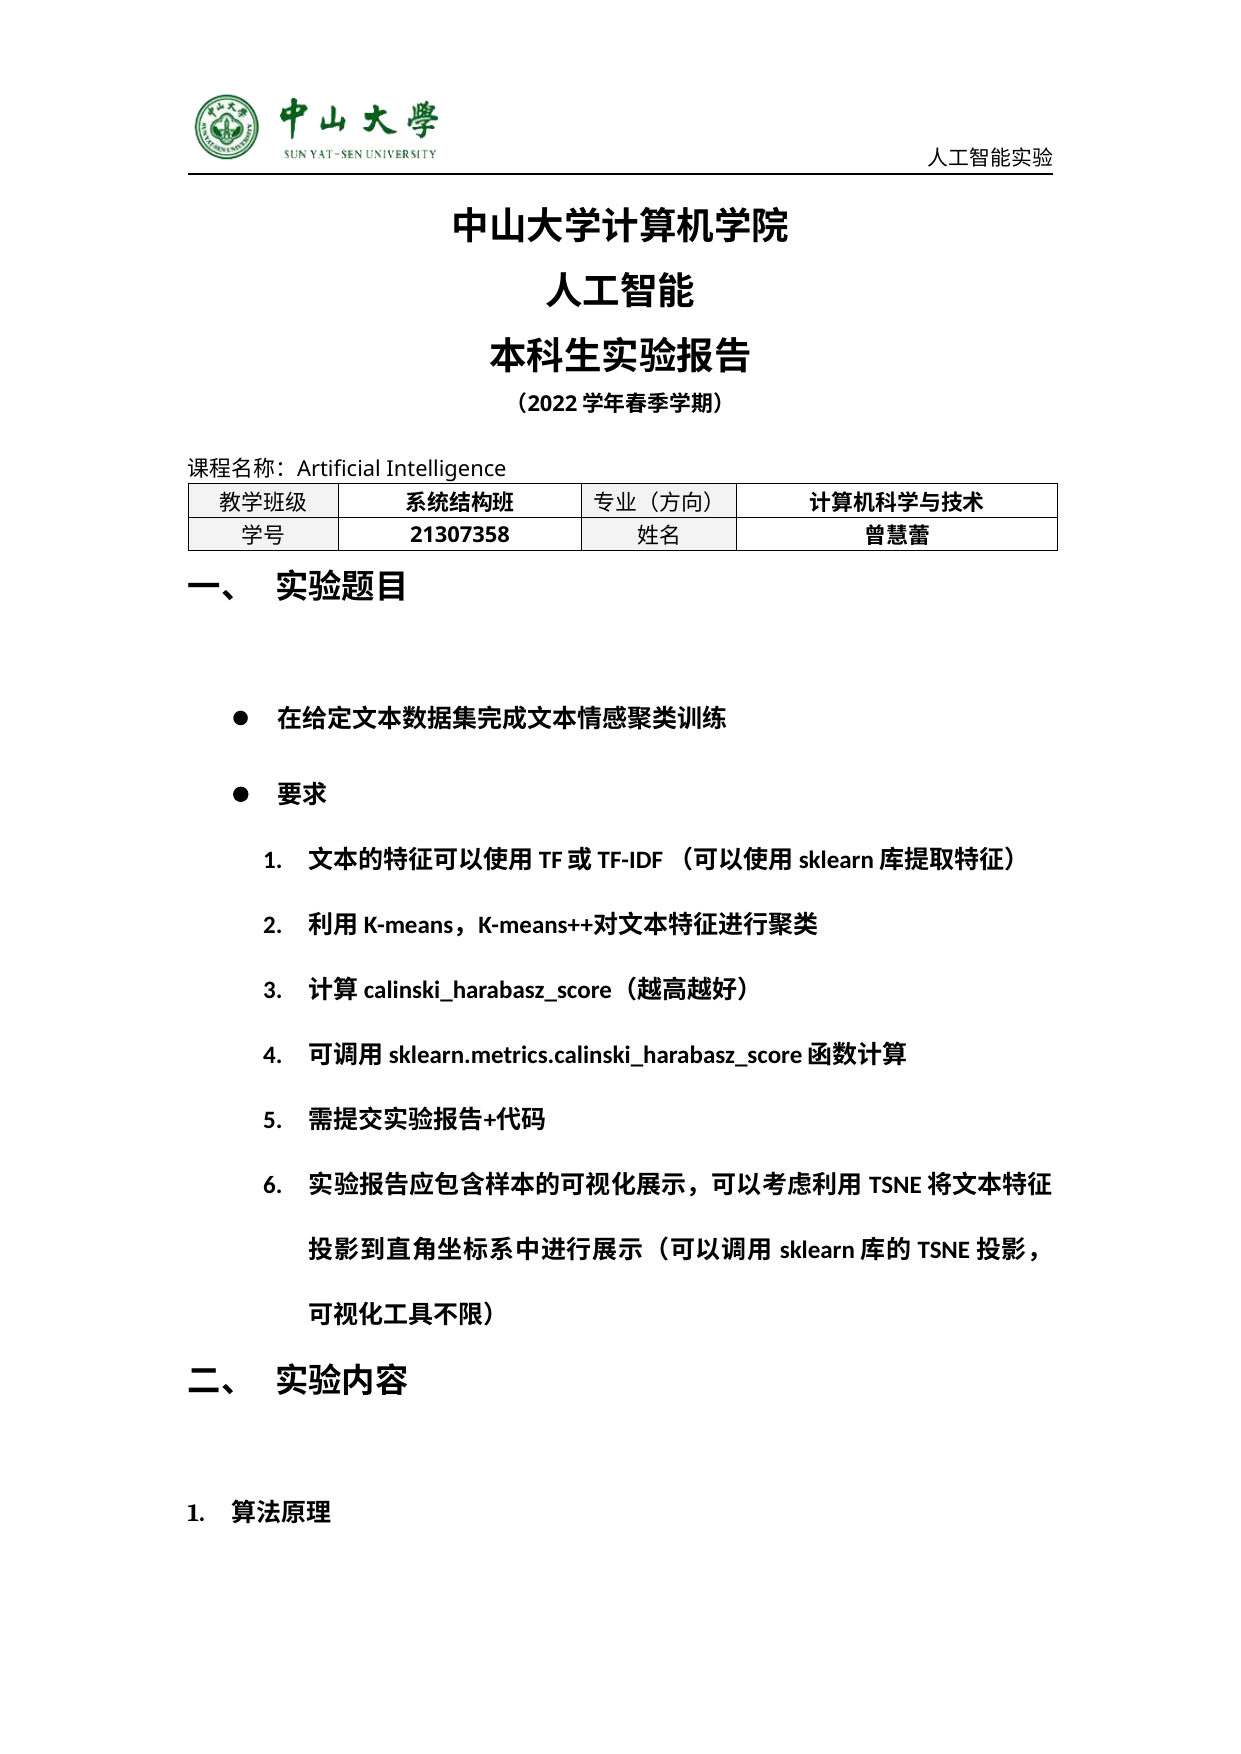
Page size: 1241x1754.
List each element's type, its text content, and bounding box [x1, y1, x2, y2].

table_cell 姓名 [582, 518, 736, 550]
subtitle 在给定文本数据集完成文本情感聚类训练 [231, 684, 1053, 749]
text 人工智能 [187, 256, 1053, 321]
text 课程名称：Artificial Intelligence [187, 451, 1053, 483]
text （2022学年春季学期） [187, 386, 1053, 418]
list 需提交实验报告+代码 [263, 1085, 1053, 1150]
subtitle 实验题目 [187, 551, 1053, 616]
list 实验报告应包含样本的可视化展示，可以考虑利用TSNE将文本特征投影到直角坐标系中进行展示（可以调用sklearn库的TSNE投影，可视化工具不限） [263, 1150, 1053, 1345]
table_cell 21307358 [339, 518, 581, 550]
table_header 系统结构班 [339, 484, 581, 517]
list 要求 [231, 760, 1053, 825]
text 本科生实验报告 [187, 321, 1053, 386]
subtitle 实验内容 [187, 1345, 1053, 1410]
list 可调用sklearn.metrics.calinski_harabasz_score函数计算 [263, 1020, 1053, 1085]
subtitle 算法原理 [187, 1478, 1053, 1543]
table_cell 曾慧蕾 [737, 518, 1057, 550]
table_header 专业（方向） [582, 484, 736, 517]
table_header 计算机科学与技术 [737, 484, 1057, 517]
list 文本的特征可以使用TF或TF-IDF （可以使用sklearn库提取特征） [263, 825, 1053, 890]
table_header 教学班级 [189, 484, 338, 517]
text 中山大学计算机学院 [187, 191, 1053, 256]
list 计算calinski_harabasz_score（越高越好） [263, 955, 1053, 1020]
table_cell 学号 [189, 518, 338, 550]
list 利用K-means，K-means++对文本特征进行聚类 [263, 890, 1053, 955]
picture [187, 88, 451, 166]
